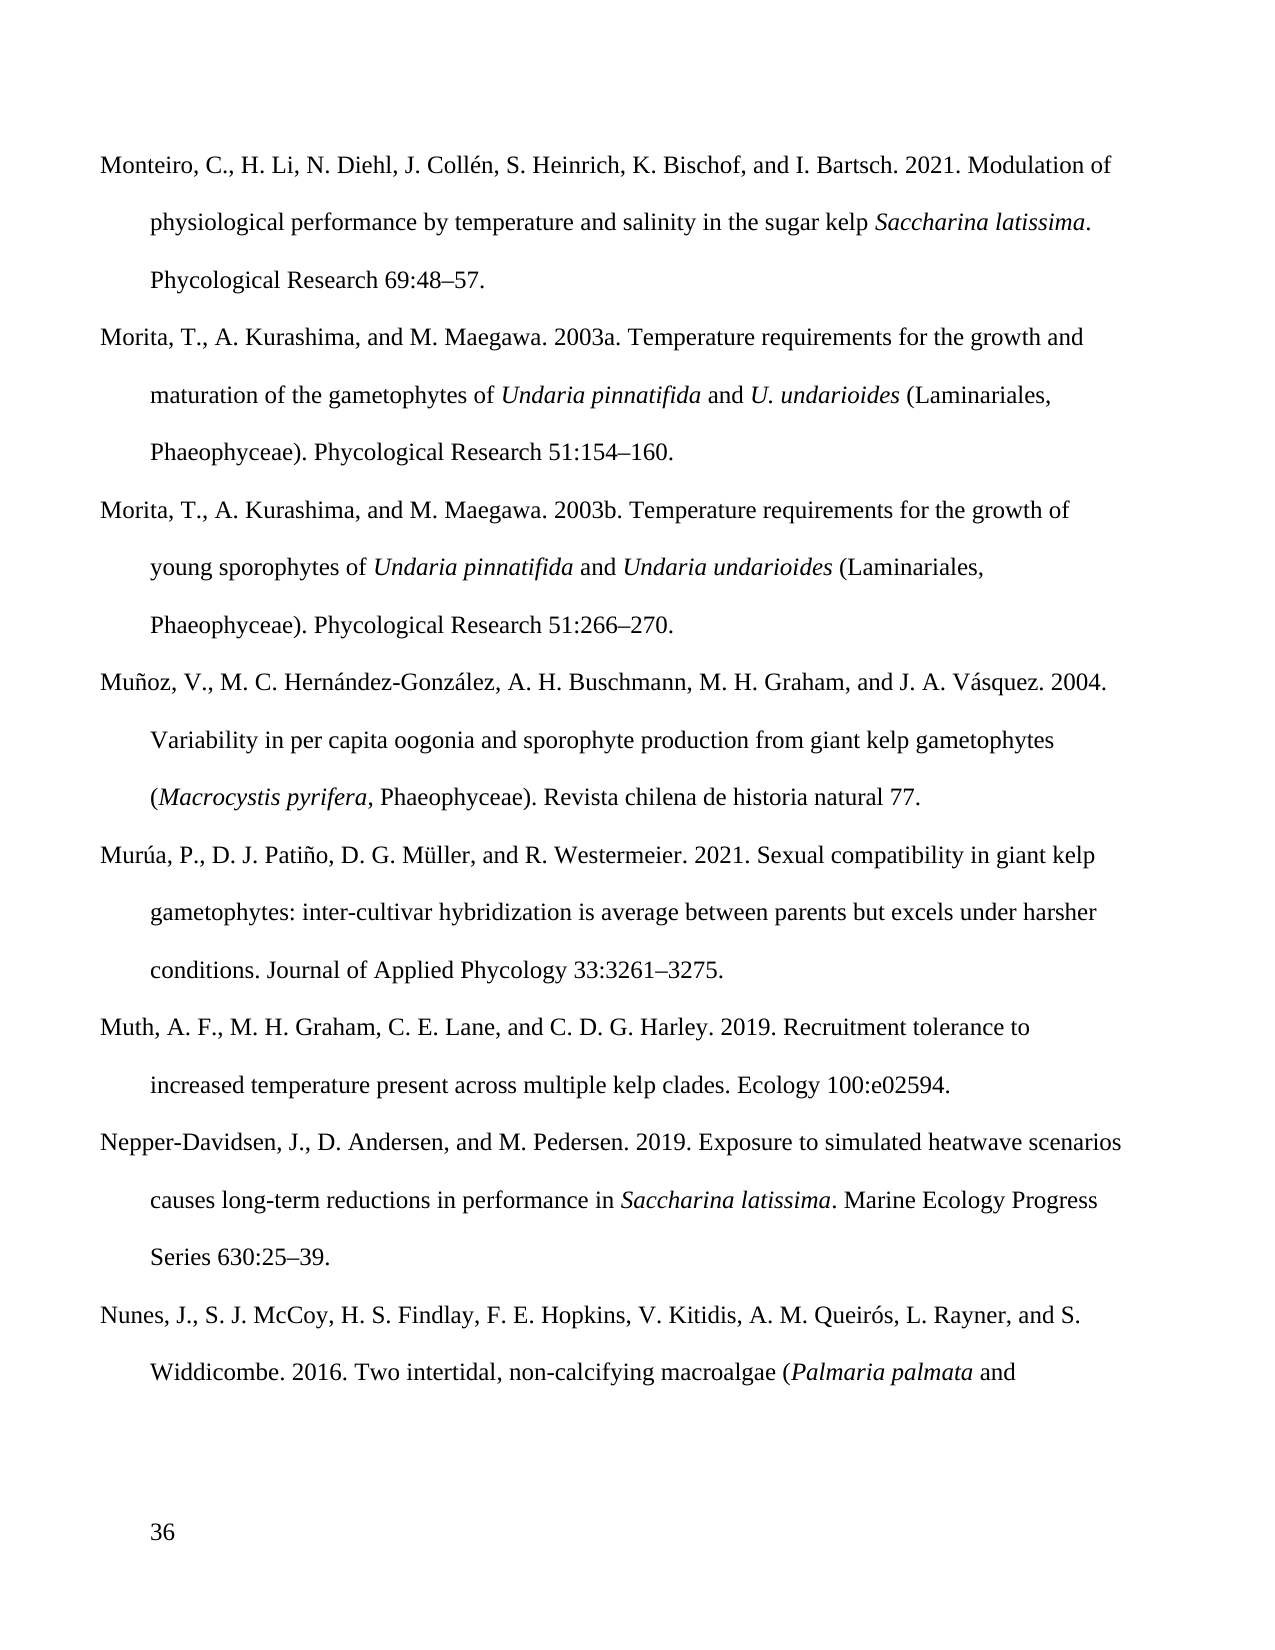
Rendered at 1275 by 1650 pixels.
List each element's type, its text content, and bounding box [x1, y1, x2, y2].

text Muth, A. F., M. H. Graham, C. E. Lane, and C. D. G. Harley. 2019. Recruitment tolerance to increased temperature present across multiple kelp clades. Ecology 100:e02594. [100, 1012, 1125, 1099]
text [100, 1300, 1125, 1386]
text Morita, T., A. Kurashima, and M. Maegawa. 2003b. Temperature requirements for the growth of young sporophytes of Undaria pinnatifida and Undaria undarioides (Laminariales, Phaeophyceae). Phycological Research 51:266–270. [100, 495, 1125, 639]
text Nepper-Davidsen, J., D. Andersen, and M. Pedersen. 2019. Exposure to simulated heatwave scenarios causes long-term reductions in performance in Saccharina latissima. Marine Ecology Progress Series 630:25–39. [100, 1127, 1125, 1271]
text Murúa, P., D. J. Patiño, D. G. Müller, and R. Westermeier. 2021. Sexual compatibility in giant kelp gametophytes: inter-cultivar hybridization is average between parents but excels under harsher conditions. Journal of Applied Phycology 33:3261–3275. [100, 840, 1125, 984]
text Muñoz, V., M. C. Hernández-González, A. H. Buschmann, M. H. Graham, and J. A. Vásquez. 2004. Variability in per capita oogonia and sporophyte production from giant kelp gametophytes (Macrocystis pyrifera, Phaeophyceae). Revista chilena de historia natural 77. [100, 667, 1125, 811]
text Monteiro, C., H. Li, N. Diehl, J. Collén, S. Heinrich, K. Bischof, and I. Bartsch. 2021. Modulation of physiological performance by temperature and salinity in the sugar kelp Saccharina latissima. Phycological Research 69:48–57. [100, 150, 1125, 294]
text Morita, T., A. Kurashima, and M. Maegawa. 2003a. Temperature requirements for the growth and maturation of the gametophytes of Undaria pinnatifida and U. undarioides (Laminariales, Phaeophyceae). Phycological Research 51:154–160. [100, 322, 1125, 466]
